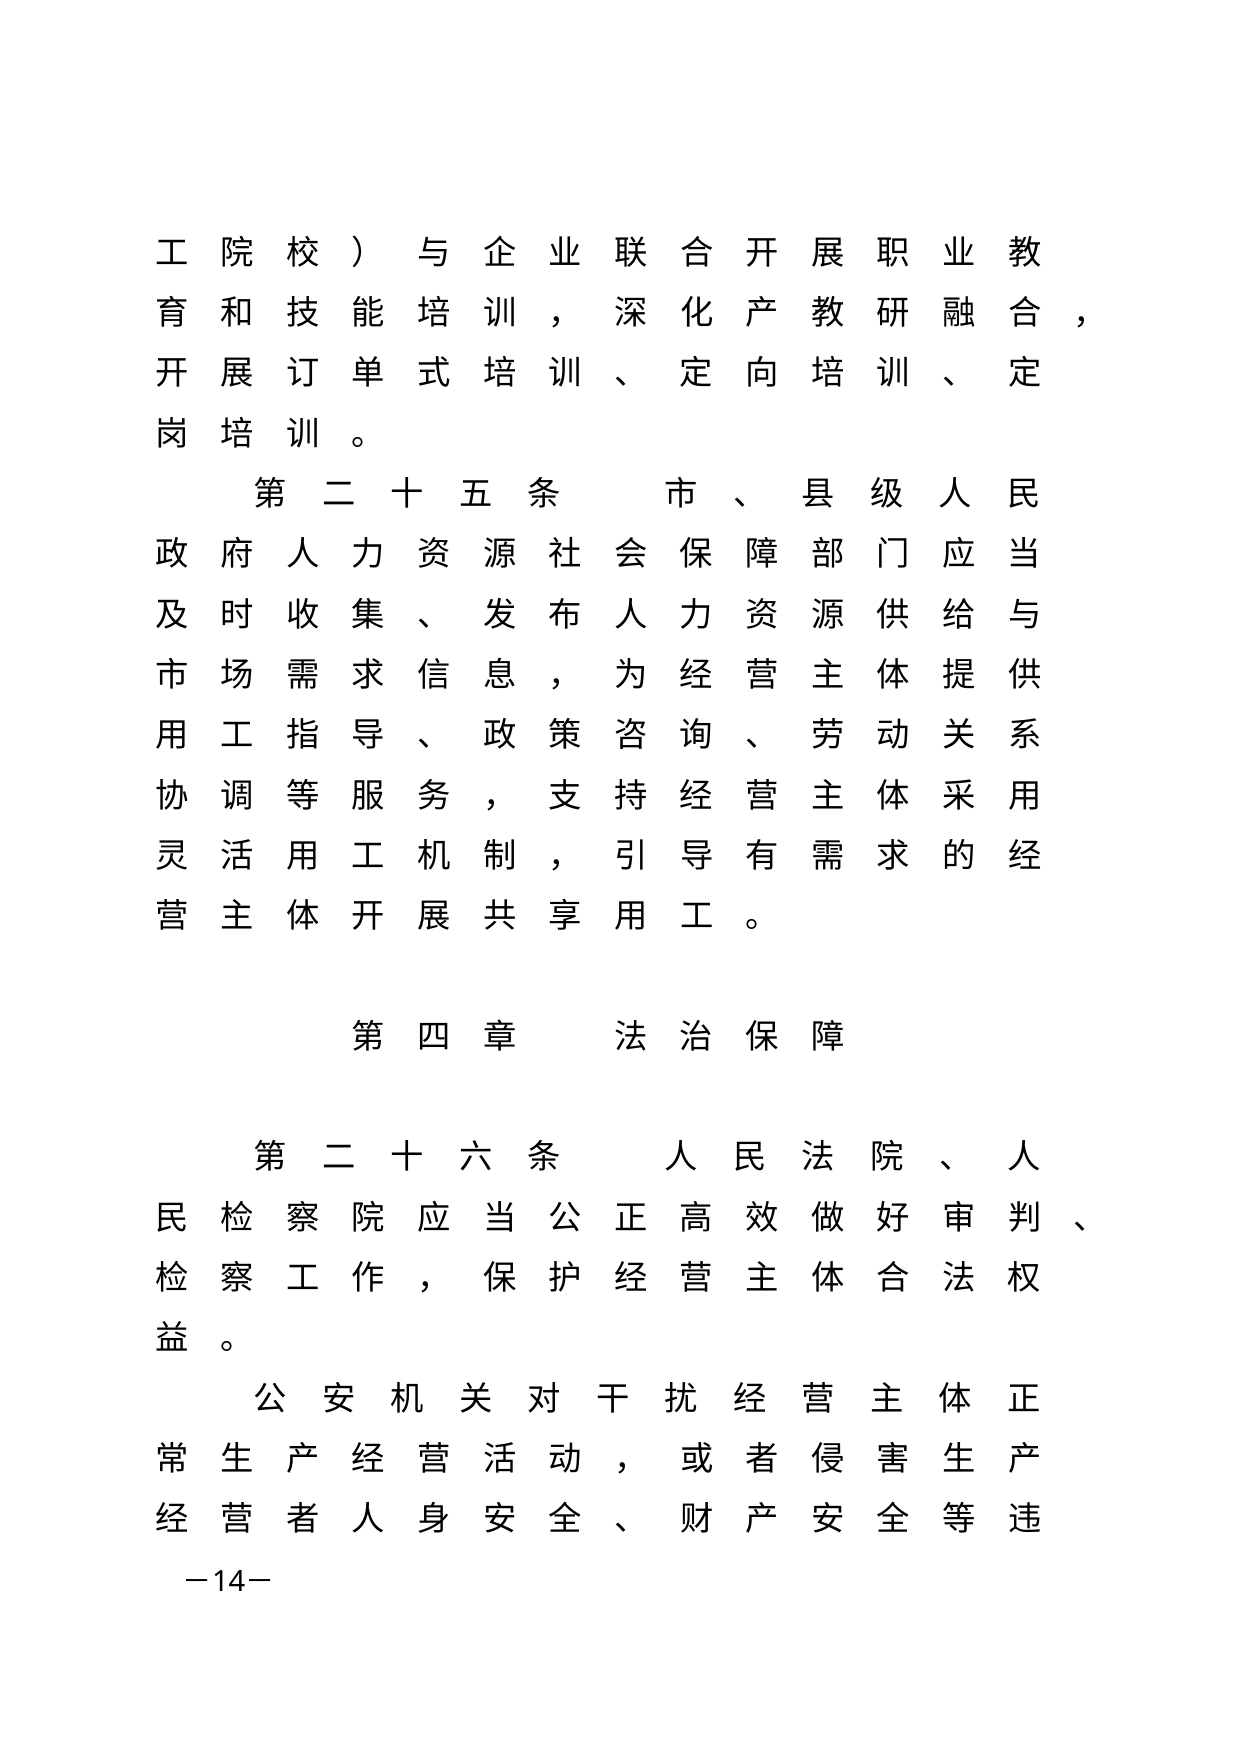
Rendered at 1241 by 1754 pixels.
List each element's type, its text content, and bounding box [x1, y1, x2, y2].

text 公安机关对干扰经营主体正常生产经营活动，或者侵害生产经营者人身安全、财产安全等违法行为，应当及时依法处置，保障正常的生产经营秩序。 [155, 1365, 1073, 1546]
text 第二十五条 市、县级人民政府人力资源社会保障部门应当及时收集、发布人力资源供给与市场需求信息，为经营主体提供用工指导、政策咨询、劳动关系协调等服务，支持经营主体采用灵活用工机制，引导有需求的经营主体开展共享用工。 [155, 461, 1073, 943]
text 第四章 法治保障 [155, 1003, 1073, 1064]
text 第二十六条 人民法院、人民检察院应当公正高效做好审判、检察工作，保护经营主体合法权益。 [155, 1124, 1073, 1365]
